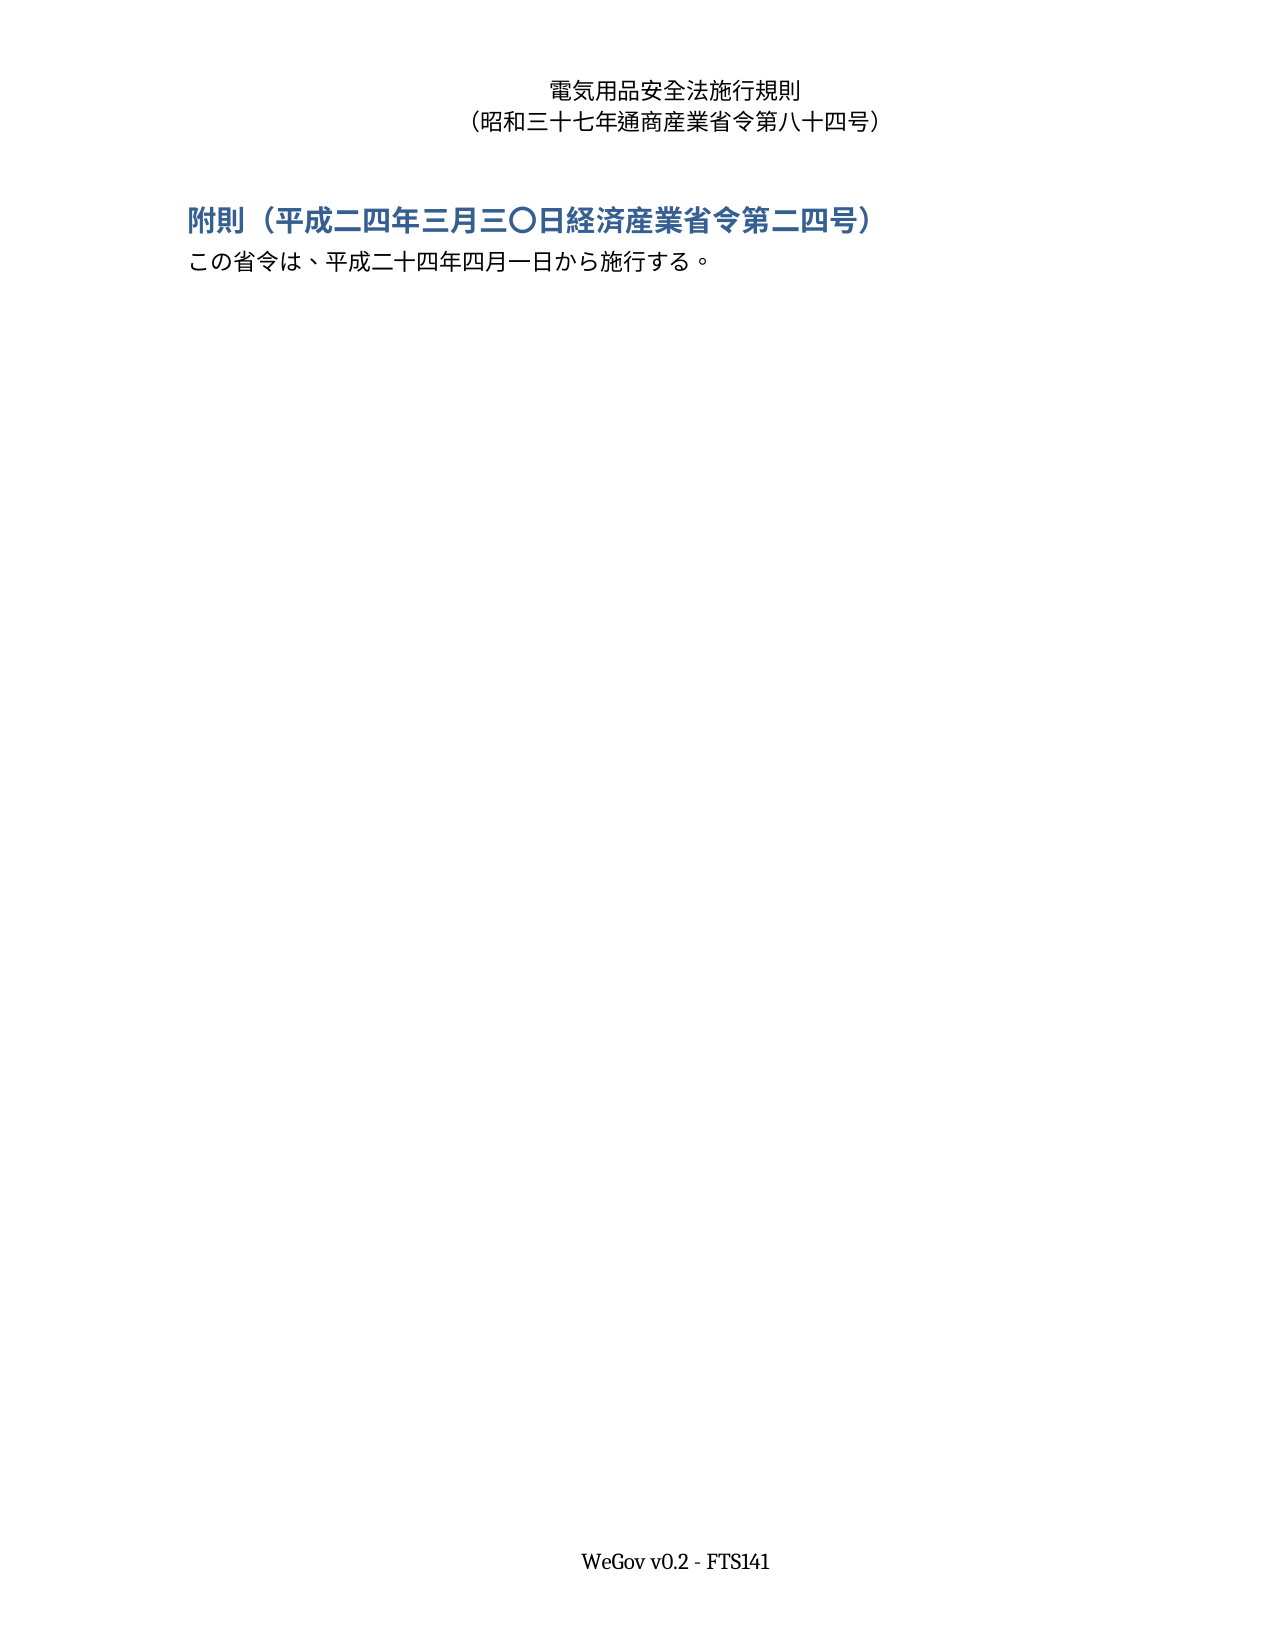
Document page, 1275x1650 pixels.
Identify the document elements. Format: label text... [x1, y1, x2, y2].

text この省令は、平成二十四年四月一日から施行する。 [187, 246, 1087, 277]
subtitle 附則（平成二四年三月三〇日経済産業省令第二四号） [187, 200, 1087, 240]
